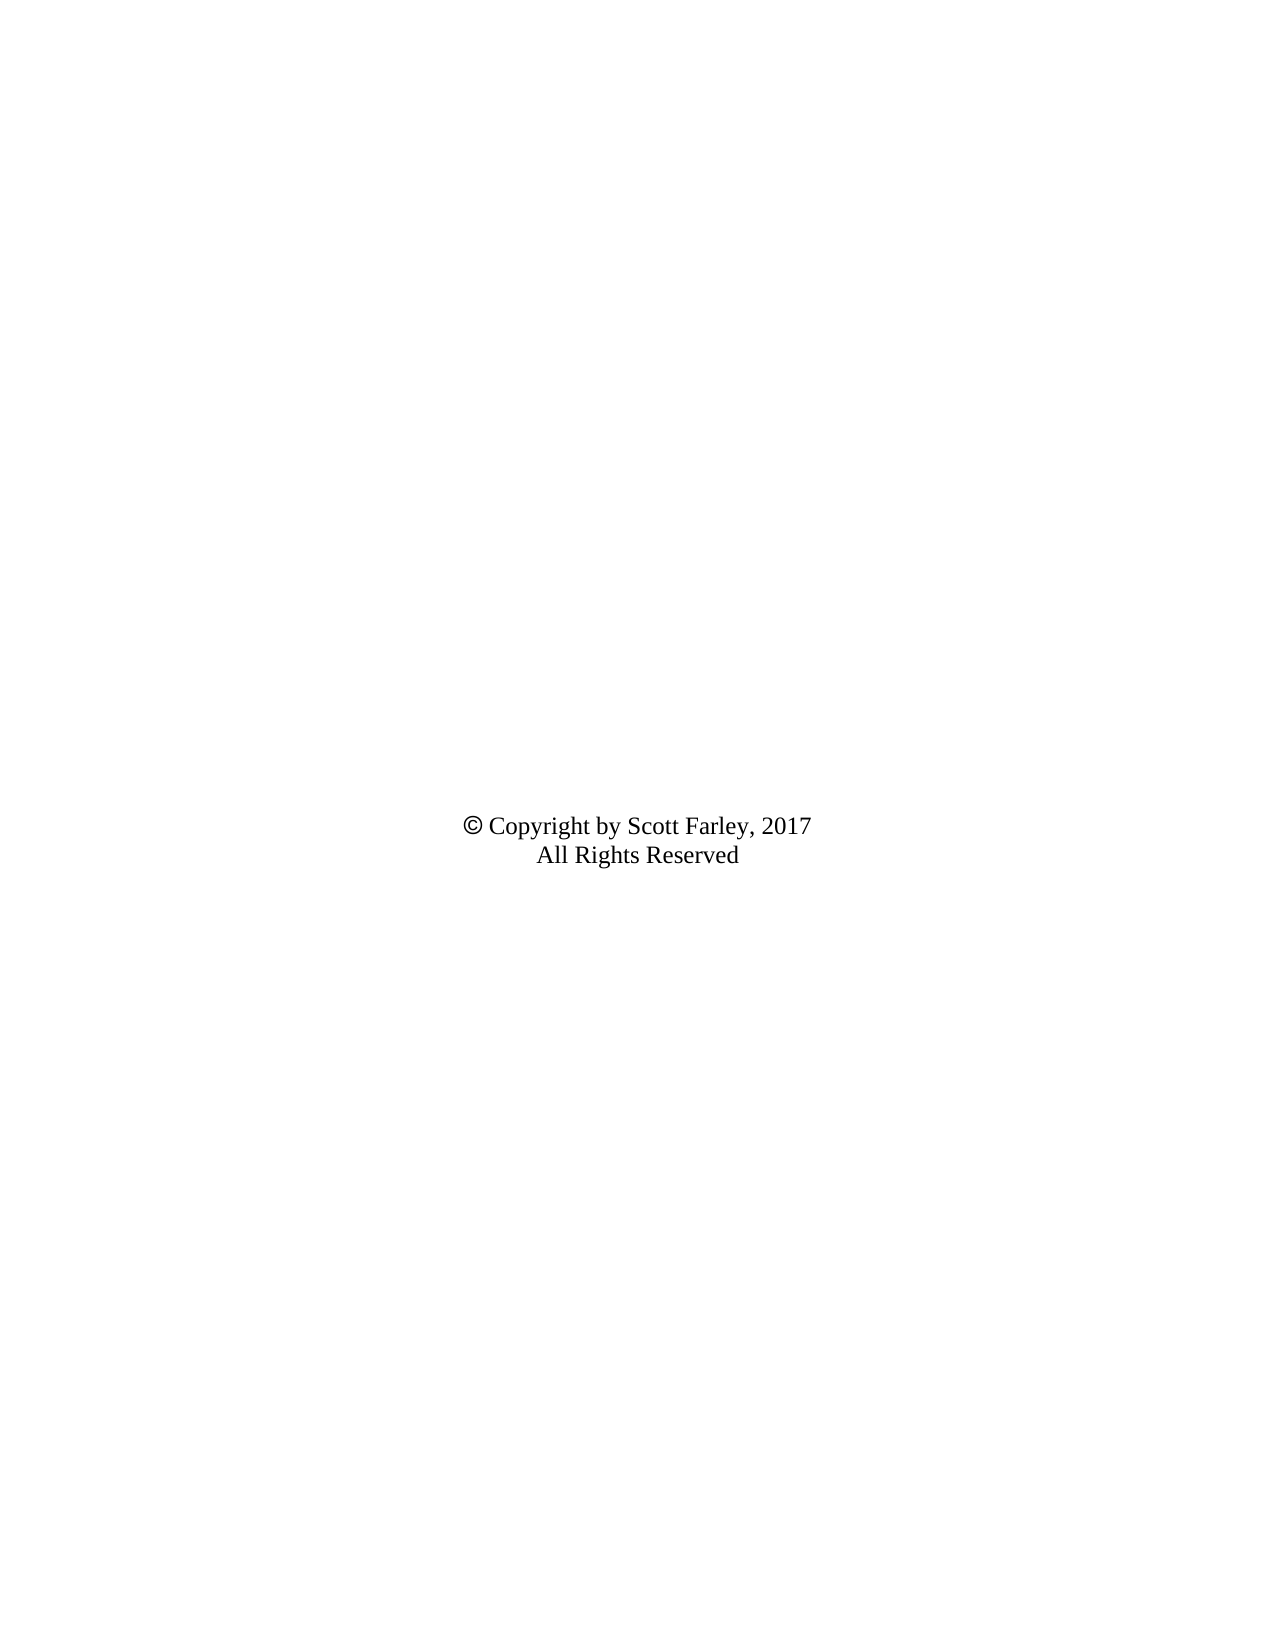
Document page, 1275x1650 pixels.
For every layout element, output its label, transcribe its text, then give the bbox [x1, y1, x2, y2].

text All Rights Reserved [150, 840, 1125, 869]
text Copyright by Scott Farley, 2017 [150, 811, 1125, 840]
